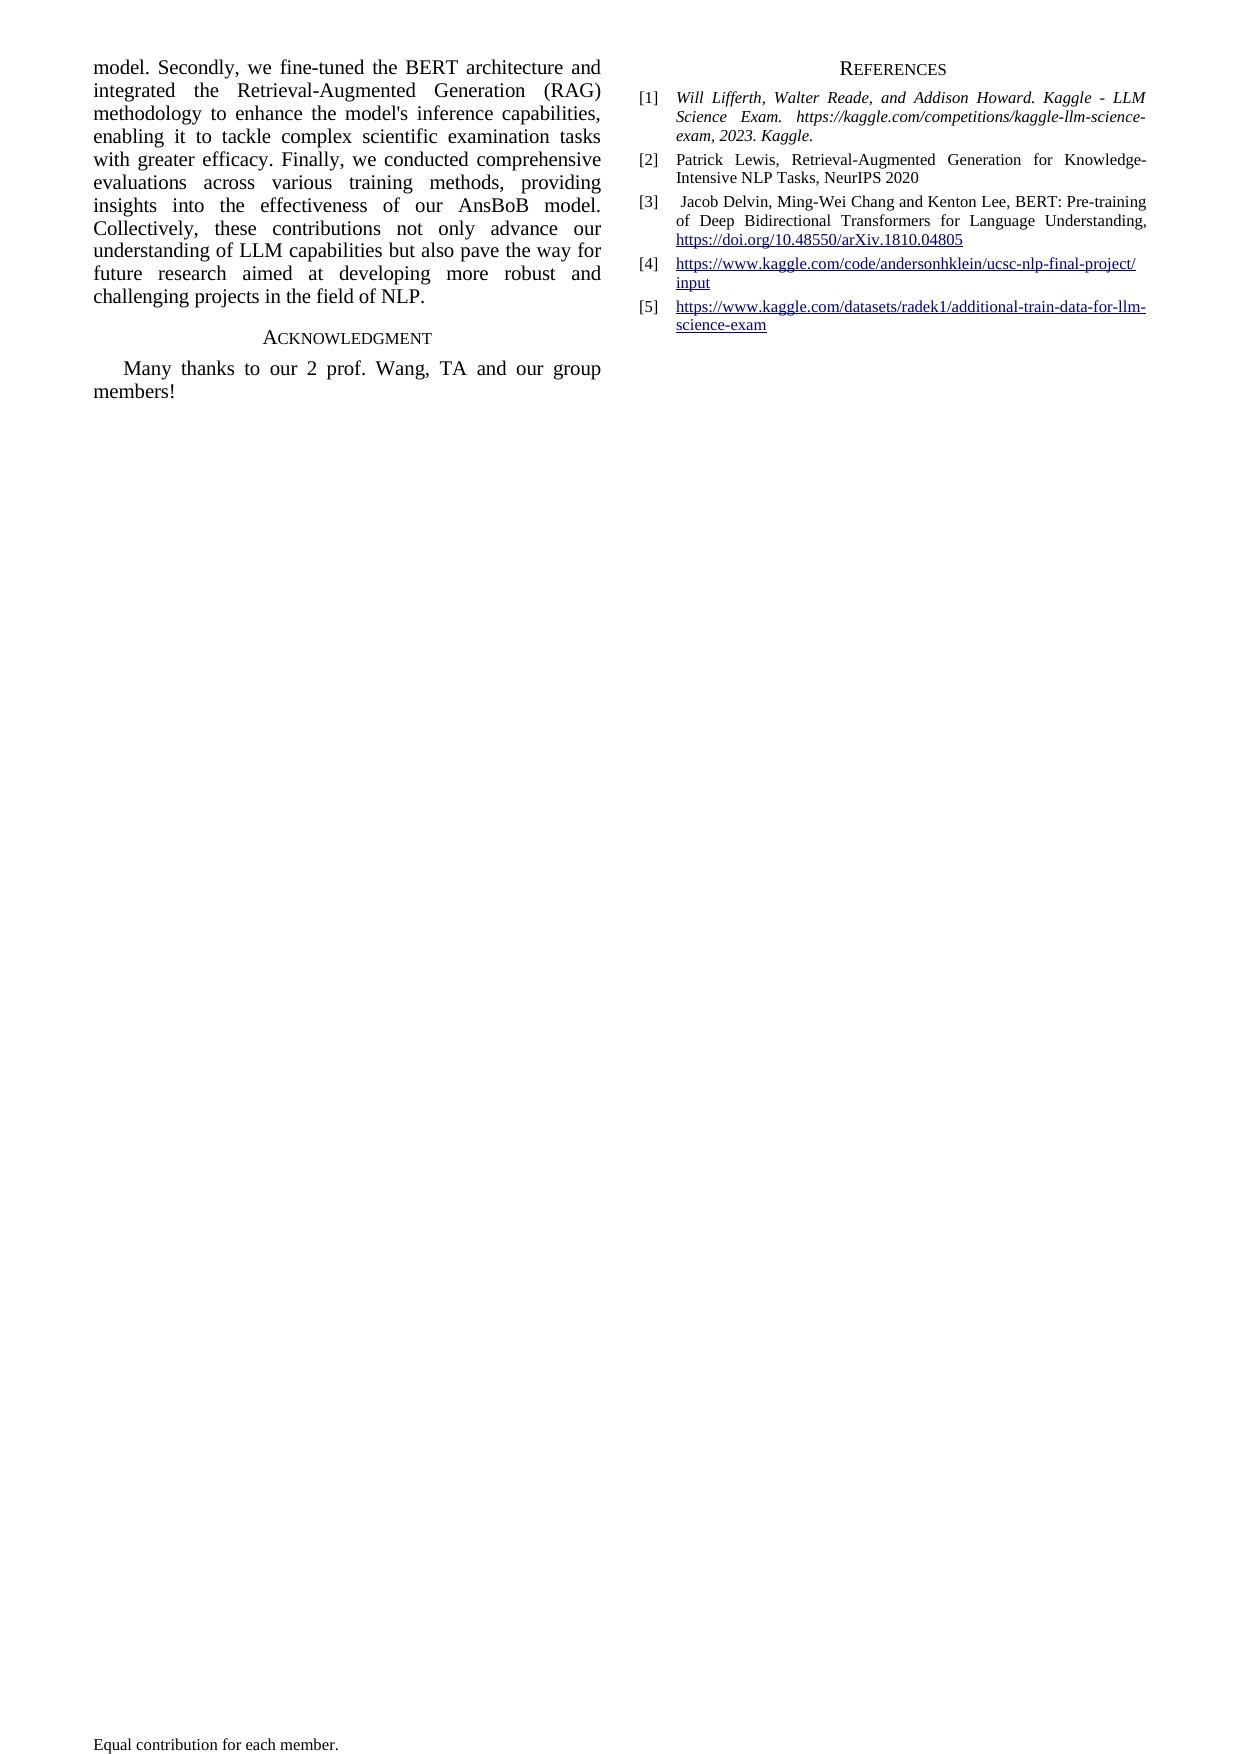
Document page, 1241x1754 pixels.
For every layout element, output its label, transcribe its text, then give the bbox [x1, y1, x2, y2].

list Jacob Delvin, Ming-Wei Chang and Kenton Lee, BERT: Pre-training of Deep Bidirectional Transformers for Language Understanding, https://doi.org/10.48550/arXiv.1810.04805 [639, 193, 1147, 249]
subtitle References [639, 56, 1147, 80]
subtitle Acknowledgment [93, 325, 601, 349]
list https://www.kaggle.com/datasets/radek1/additional-train-data-for-llm-science-exam [639, 297, 1147, 334]
list Will Lifferth, Walter Reade, and Addison Howard. Kaggle - LLM Science Exam. https://kaggle.com/competitions/kaggle-llm-science-exam, 2023. Kaggle. [639, 89, 1147, 145]
list https://www.kaggle.com/code/andersonhklein/ucsc-nlp-final-project/input [639, 254, 1147, 292]
text Many thanks to our 2 prof. Wang, TA and our group members! [93, 357, 601, 403]
list Patrick Lewis, Retrieval-Augmented Generation for Knowledge-Intensive NLP Tasks, NeurIPS 2020 [639, 150, 1147, 188]
